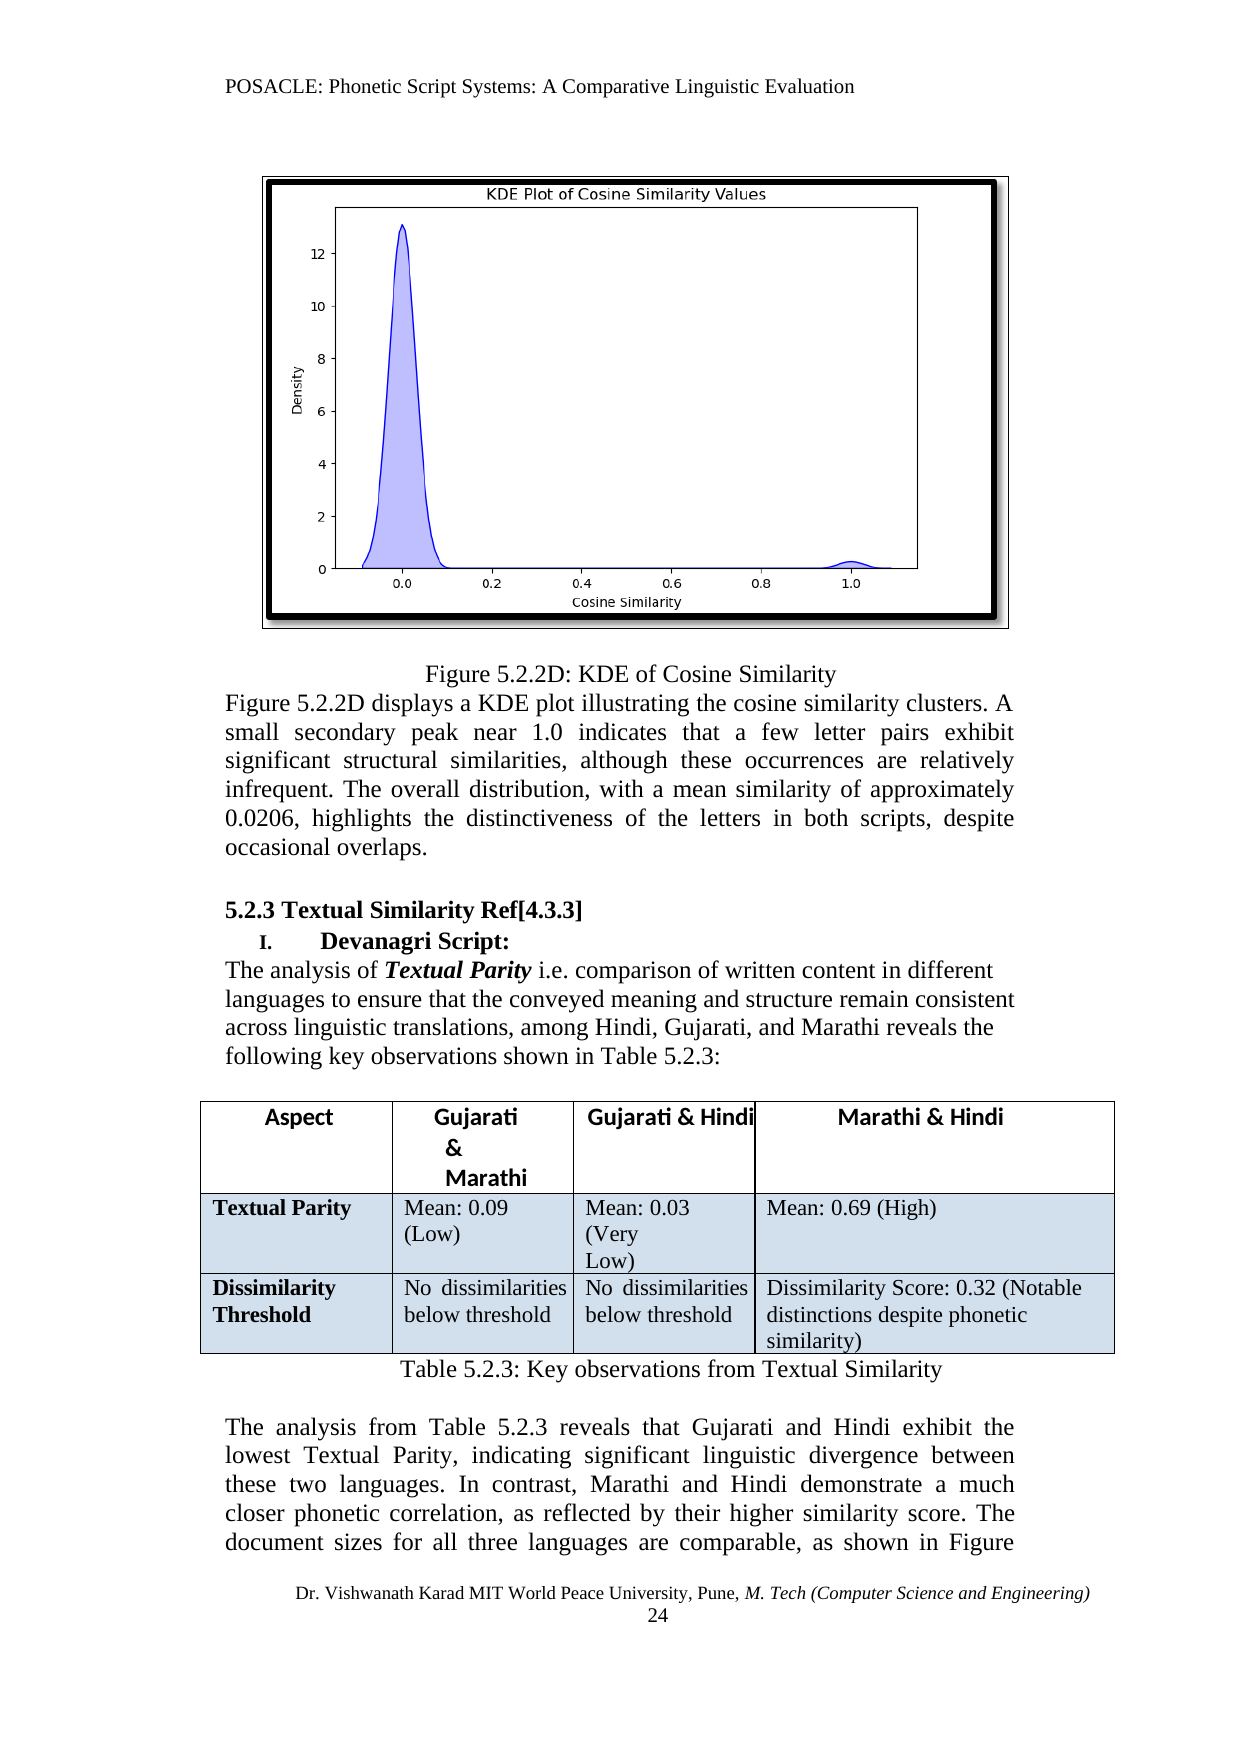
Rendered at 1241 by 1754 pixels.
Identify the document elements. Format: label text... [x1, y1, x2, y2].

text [225, 1412, 1016, 1556]
table_header Gujarati & Hindi [574, 1102, 754, 1193]
text The analysis of Textual Parity i.e. comparison of written content in different languages to ensure that the conveyed meaning and structure remain consistent across linguistic translations, among Hindi, Gujarati, and Marathi reveals the following key observations shown in Table 5.2.3: [225, 955, 1021, 1070]
picture [263, 177, 1008, 628]
table_header Aspect [201, 1102, 392, 1193]
table_cell Mean: 0.03 (Very Low) [574, 1194, 754, 1273]
table_cell Textual Parity [201, 1194, 392, 1273]
text Figure 5.2.2D: KDE of Cosine Similarity [225, 659, 1090, 688]
subtitle 5.2.3 Textual Similarity Ref[4.3.3] [225, 895, 1090, 924]
table_header Gujarati & Marathi [393, 1102, 573, 1193]
table_cell Mean: 0.69 (High) [756, 1194, 1114, 1273]
table_cell Dissimilarity Score: 0.32 (Notable distinctions despite phonetic similarity) [756, 1274, 1114, 1353]
table_header Marathi & Hindi [756, 1102, 1114, 1193]
table_cell Dissimilarity Threshold [201, 1274, 392, 1353]
table_cell Mean: 0.09 (Low) [393, 1194, 573, 1273]
table_cell No dissimilarities below threshold [574, 1274, 754, 1353]
table_cell No dissimilarities below threshold [393, 1274, 573, 1353]
text Table 5.2.3: Key observations from Textual Similarity [225, 1354, 1090, 1383]
text Figure 5.2.2D displays a KDE plot illustrating the cosine similarity clusters. A small secondary peak near 1.0 indicates that a few letter pairs exhibit significant structural similarities, although these occurrences are relatively infrequent. The overall distribution, with a mean similarity of approximately 0.0206, highlights the distinctiveness of the letters in both scripts, despite occasional overlaps. [225, 688, 1015, 861]
list Devanagri Script: [272, 926, 1090, 955]
